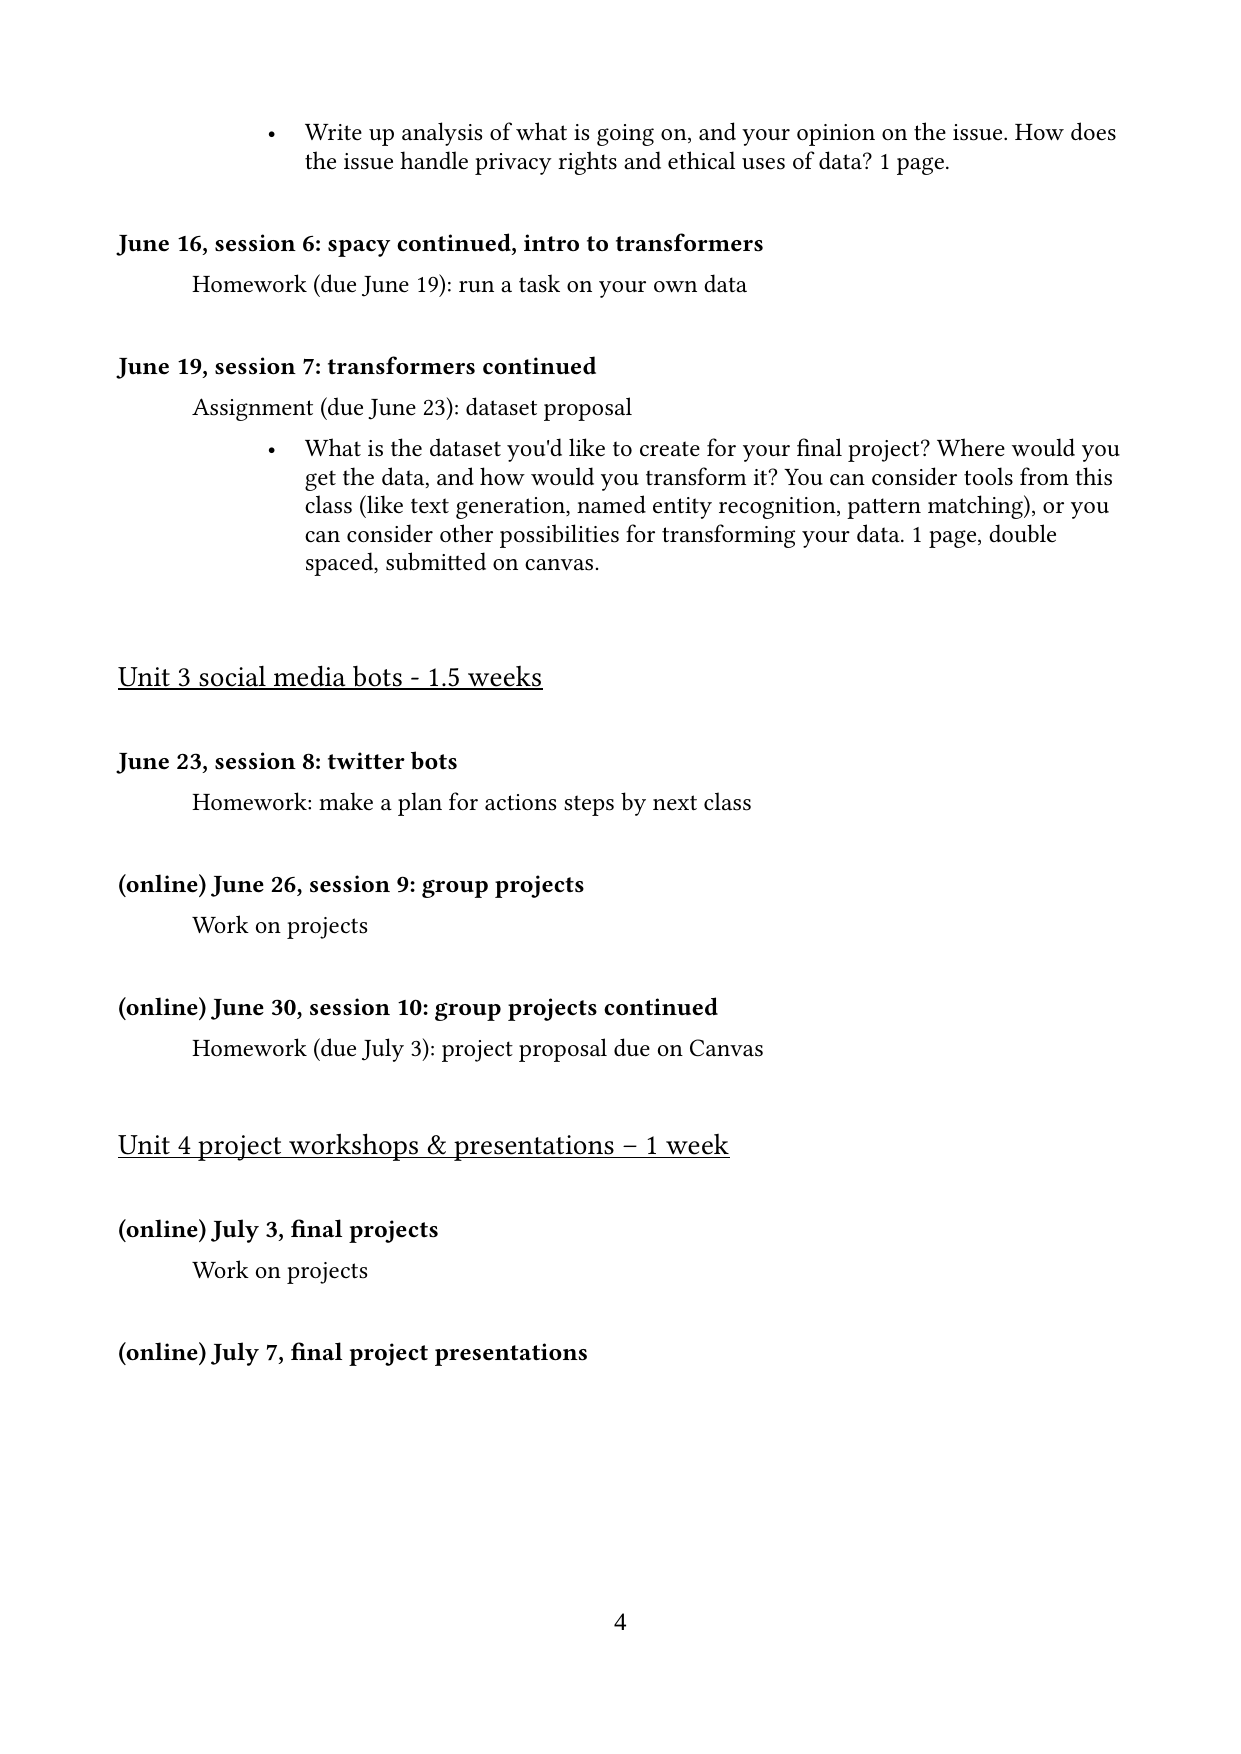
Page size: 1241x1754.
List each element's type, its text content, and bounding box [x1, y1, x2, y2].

subtitle Unit 4 project workshops & presentations – 1 week [118, 1128, 1122, 1162]
text (online) July 3, final projects [118, 1215, 1122, 1244]
list Write up analysis of what is going on, and your opinion on the issue. How does the issue handle privacy rights and ethical uses of data? 1 page. [267, 118, 1122, 175]
text June 16, session 6: spacy continued, intro to transformers [118, 229, 1122, 257]
text June 23, session 8: twitter bots [118, 747, 1122, 775]
text (online) June 26, session 9: group projects [118, 870, 1122, 898]
subtitle Unit 3 social media bots - 1.5 weeks [118, 660, 1122, 693]
text Homework: make a plan for actions steps by next class [118, 788, 1122, 816]
text Work on projects [118, 1256, 1122, 1285]
text Homework (due June 19): run a task on your own data [118, 270, 1122, 298]
text June 19, session 7: transformers continued [118, 352, 1122, 380]
text Assignment (due June 23): dataset proposal [192, 393, 1122, 421]
list What is the dataset you'd like to create for your final project? Where would you get the data, and how would you transform it? You can consider tools from this class (like text generation, named entity recognition, pattern matching), or you can consider other possibilities for transforming your data. 1 page, double spaced, submitted on canvas. [267, 434, 1122, 577]
text (online) June 30, session 10: group projects continued [118, 993, 1122, 1021]
text Homework (due July 3): project proposal due on Canvas [118, 1034, 1122, 1062]
text Work on projects [118, 911, 1122, 939]
text (online) July 7, final project presentations [118, 1338, 1122, 1367]
